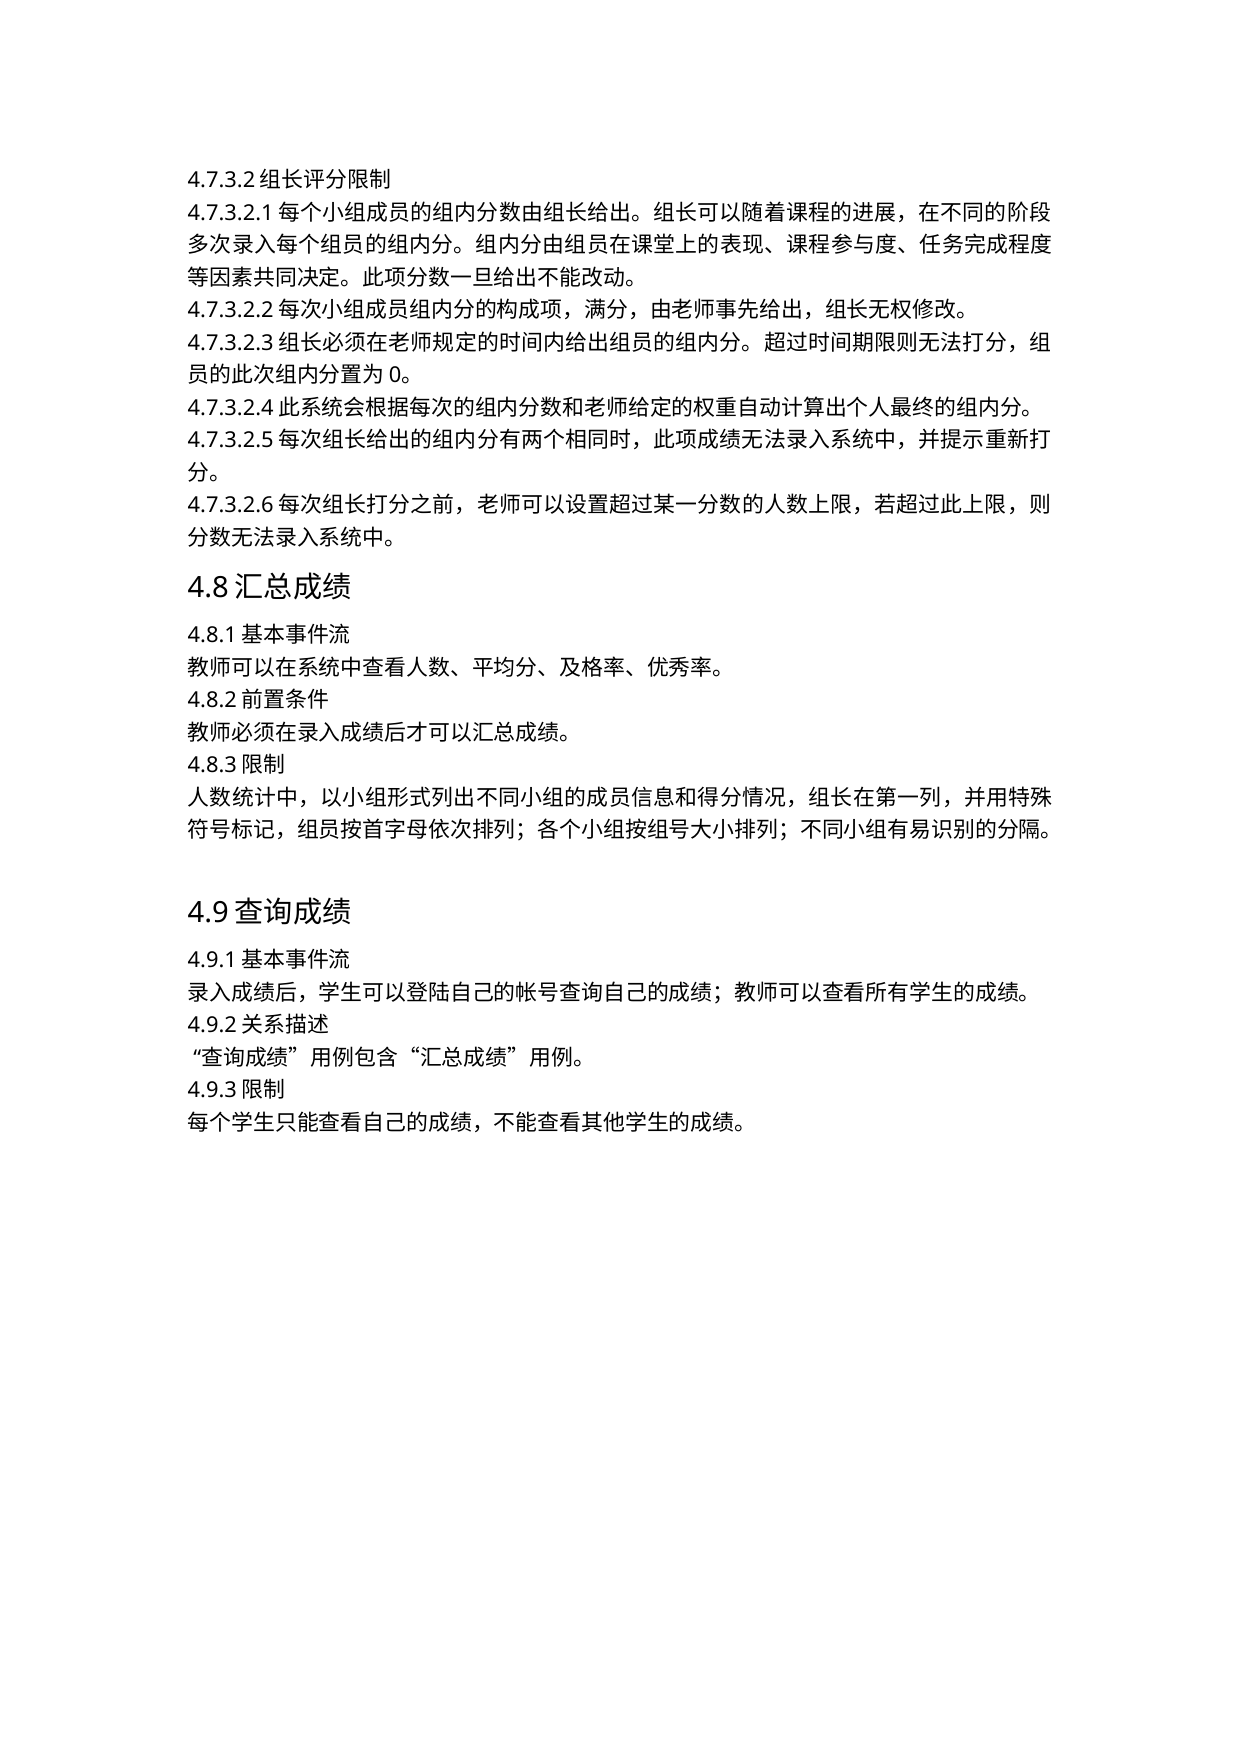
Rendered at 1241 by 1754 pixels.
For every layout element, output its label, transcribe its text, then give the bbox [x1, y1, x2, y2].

text 4.7.3.2.4此系统会根据每次的组内分数和老师给定的权重自动计算出个人最终的组内分。 [187, 389, 1053, 422]
text 4.9.3限制 [187, 1072, 1053, 1104]
text 4.7.3.2组长评分限制 [187, 162, 1053, 194]
text 4.8汇总成绩 [187, 552, 1053, 617]
text 4.9.2关系描述 [187, 1007, 1053, 1039]
text 教师可以在系统中查看人数、平均分、及格率、优秀率。 [187, 649, 1053, 682]
text 4.9查询成绩 [187, 877, 1053, 942]
text 4.9.1基本事件流 [187, 942, 1053, 974]
text 教师必须在录入成绩后才可以汇总成绩。 [187, 714, 1053, 747]
text 人数统计中，以小组形式列出不同小组的成员信息和得分情况，组长在第一列，并用特殊符号标记，组员按首字母依次排列；各个小组按组号大小排列；不同小组有易识别的分隔。 [187, 779, 1053, 844]
text 4.7.3.2.1每个小组成员的组内分数由组长给出。组长可以随着课程的进展，在不同的阶段多次录入每个组员的组内分。组内分由组员在课堂上的表现、课程参与度、任务完成程度等因素共同决定。此项分数一旦给出不能改动。 [187, 194, 1053, 292]
text 4.7.3.2.3组长必须在老师规定的时间内给出组员的组内分。超过时间期限则无法打分，组员的此次组内分置为0。 [187, 324, 1053, 389]
text 每个学生只能查看自己的成绩，不能查看其他学生的成绩。 [187, 1104, 1053, 1137]
text “查询成绩”用例包含“汇总成绩”用例。 [187, 1039, 1053, 1072]
text 4.7.3.2.2每次小组成员组内分的构成项，满分，由老师事先给出，组长无权修改。 [187, 292, 1053, 324]
text 4.8.2前置条件 [187, 682, 1053, 714]
text 4.8.3限制 [187, 747, 1053, 779]
text 4.7.3.2.5每次组长给出的组内分有两个相同时，此项成绩无法录入系统中，并提示重新打分。 [187, 422, 1053, 487]
text 4.7.3.2.6每次组长打分之前，老师可以设置超过某一分数的人数上限，若超过此上限，则分数无法录入系统中。 [187, 487, 1053, 552]
text 4.8.1基本事件流 [187, 617, 1053, 649]
text 录入成绩后，学生可以登陆自己的帐号查询自己的成绩；教师可以查看所有学生的成绩。 [187, 974, 1053, 1007]
